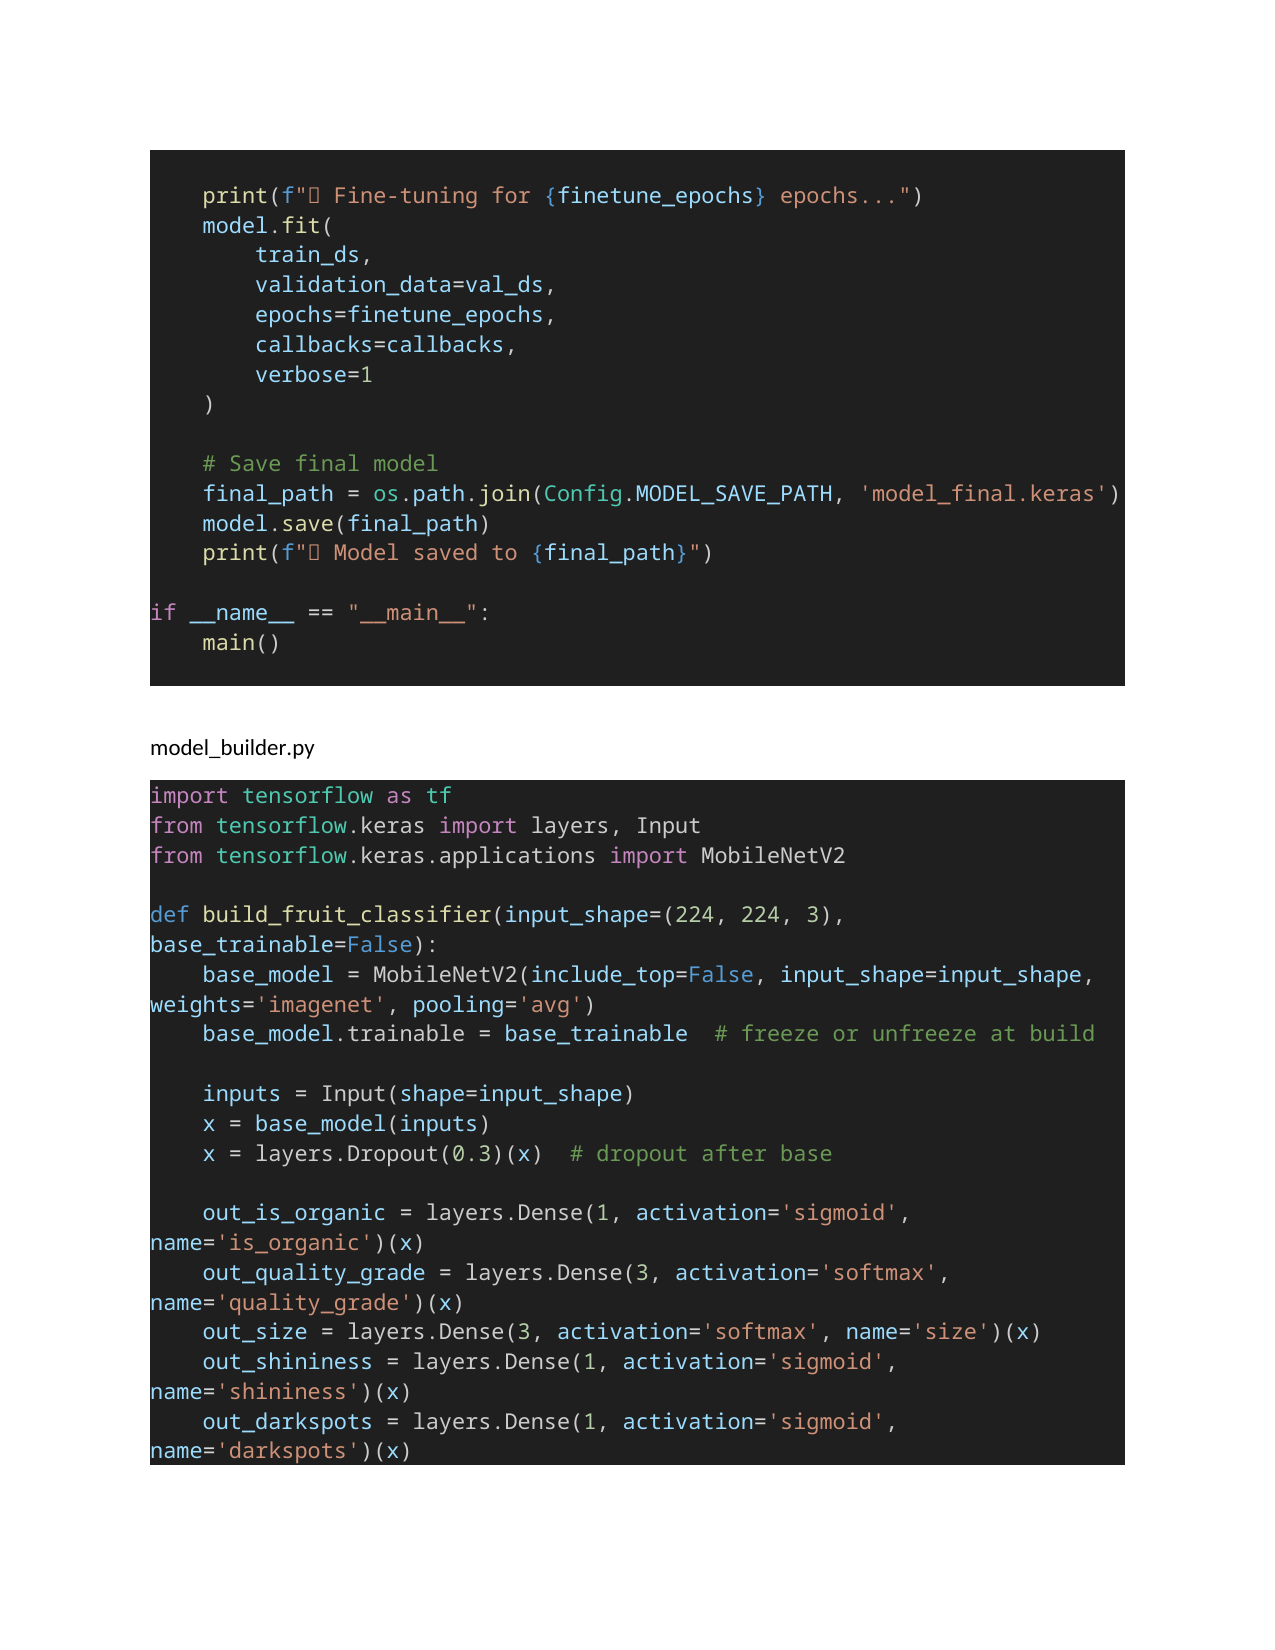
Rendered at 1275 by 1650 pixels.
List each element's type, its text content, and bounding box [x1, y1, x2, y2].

text inputs = Input(shape=input_shape) [150, 1078, 1125, 1108]
text print(f"✅ Model saved to {final_path}") [150, 537, 1125, 567]
text out_shininess = layers.Dense(1, activation='sigmoid', name='shininess')(x) [150, 1346, 1125, 1406]
text import tensorflow as tf [150, 780, 1125, 810]
text if __name__ == "__main__": [150, 597, 1125, 627]
text ) [150, 388, 1125, 418]
text base_model.trainable = base_trainable # freeze or unfreeze at build [150, 1018, 1125, 1048]
text out_size = layers.Dense(3, activation='softmax', name='size')(x) [150, 1316, 1125, 1346]
text model.save(final_path) [150, 507, 1125, 537]
text main() [150, 627, 1125, 656]
text callbacks=callbacks, [150, 329, 1125, 358]
text # Save final model [150, 448, 1125, 478]
text out_is_organic = layers.Dense(1, activation='sigmoid', name='is_organic')(x) [150, 1197, 1125, 1257]
text x = layers.Dropout(0.3)(x) # dropout after base [150, 1137, 1125, 1167]
text final_path = os.path.join(Config.MODEL_SAVE_PATH, 'model_final.keras') [150, 478, 1125, 507]
text from tensorflow.keras.applications import MobileNetV2 [150, 839, 1125, 869]
text x = base_model(inputs) [150, 1108, 1125, 1137]
text out_quality_grade = layers.Dense(3, activation='softmax', name='quality_grade')(x) [150, 1257, 1125, 1316]
text def build_fruit_classifier(input_shape=(224, 224, 3), base_trainable=False): [150, 899, 1125, 959]
text model_builder.py [150, 733, 1125, 761]
text base_model = MobileNetV2(include_top=False, input_shape=input_shape, weights='imagenet', pooling='avg') [150, 959, 1125, 1018]
text print(f"🚀 Fine-tuning for {finetune_epochs} epochs...") [150, 180, 1125, 209]
text out_darkspots = layers.Dense(1, activation='sigmoid', name='darkspots')(x) [150, 1406, 1125, 1465]
text train_ds, [150, 239, 1125, 269]
text epochs=finetune_epochs, [150, 299, 1125, 329]
text from tensorflow.keras import layers, Input [150, 810, 1125, 839]
text model.fit( [150, 209, 1125, 239]
text verbose=1 [150, 358, 1125, 388]
text validation_data=val_ds, [150, 269, 1125, 299]
